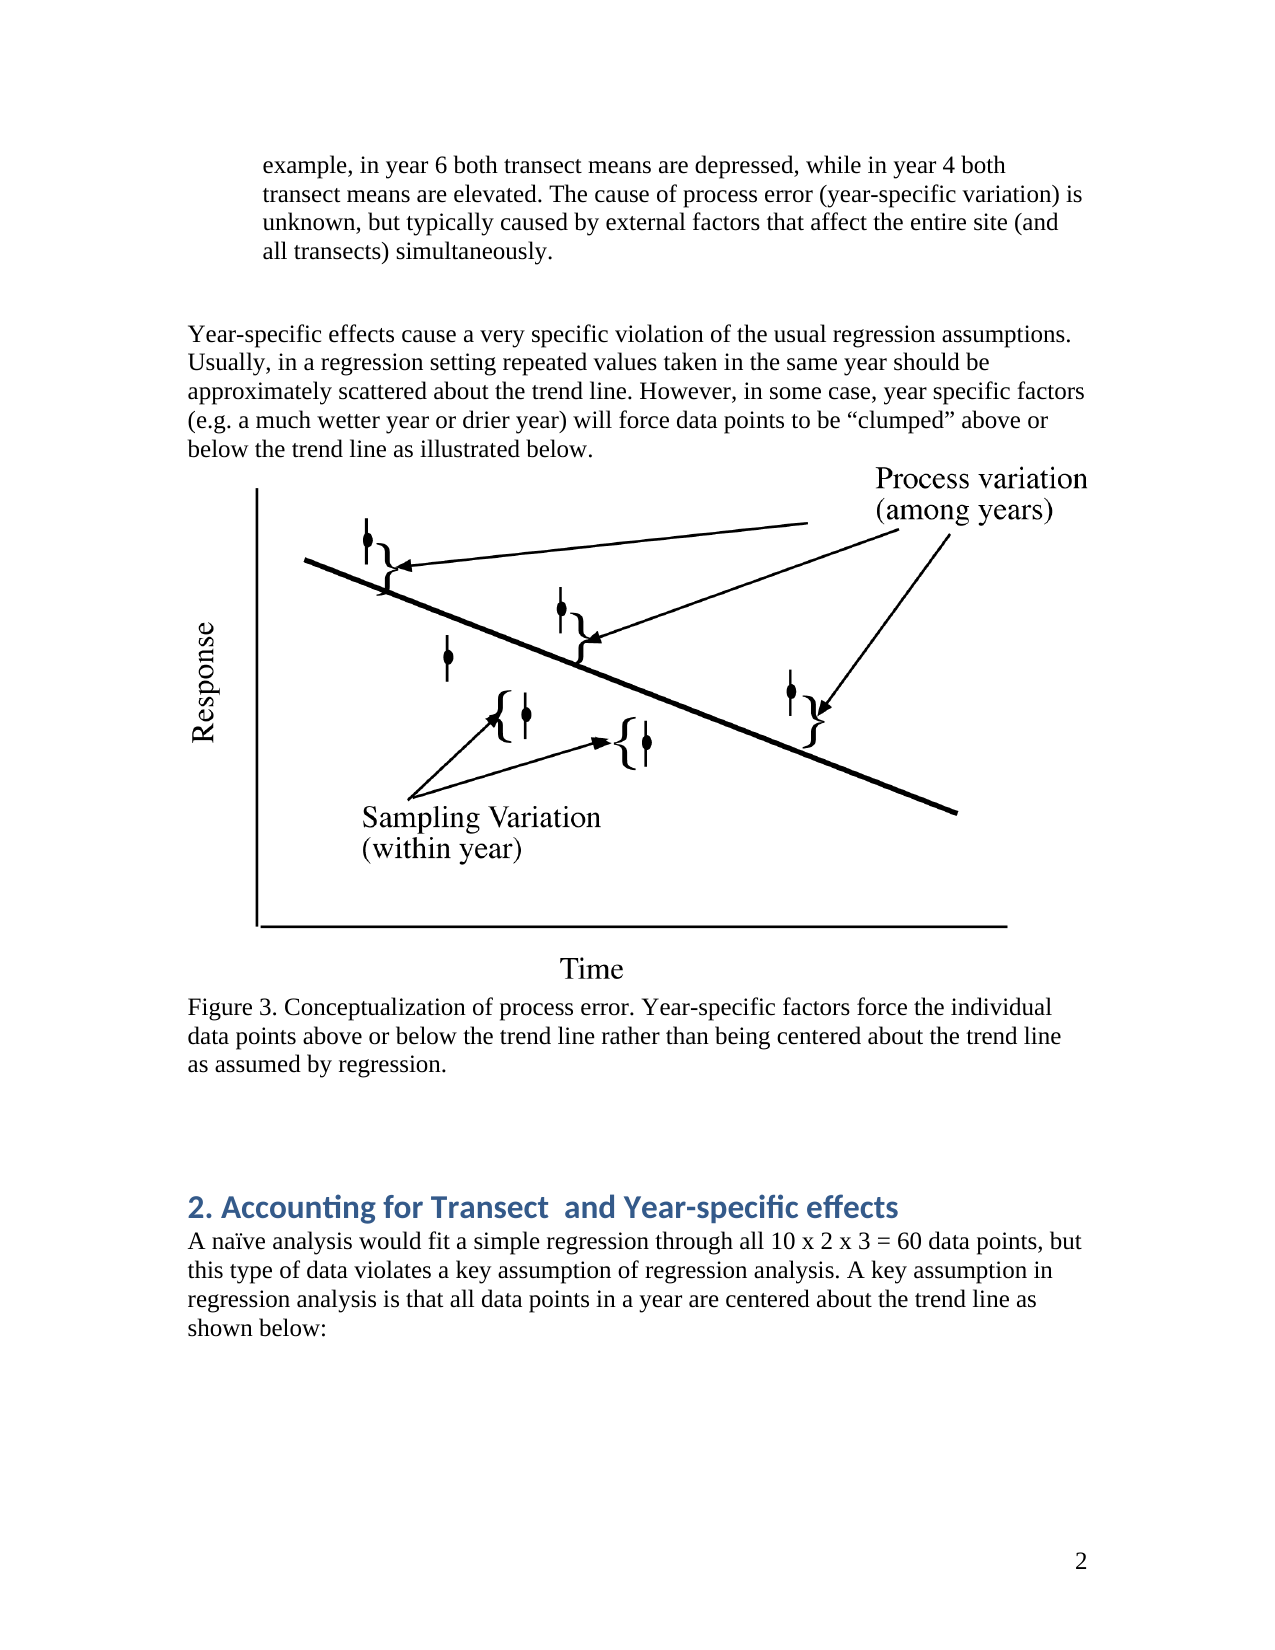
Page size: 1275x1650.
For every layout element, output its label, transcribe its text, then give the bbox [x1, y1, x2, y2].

picture [187, 462, 1088, 992]
list Year-specific effects cause a very specific violation of the usual regression assumptions. Usually, in a regression setting repeated values taken in the same year should be approximately scattered about the trend line. However, in some case, year specific factors (e.g. a much wetter year or drier year) will force data points to be “clumped” above or below the trend line as illustrated below. [187, 319, 1087, 462]
text A naïve analysis would fit a simple regression through all 10 x 2 x 3 = 60 data points, but this type of data violates a key assumption of regression analysis. A key assumption in regression analysis is that all data points in a year are centered about the trend line as shown below: [187, 1226, 1087, 1341]
subtitle 2. Accounting for Transect and Year-specific effects [187, 1186, 1087, 1226]
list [225, 150, 1087, 265]
list Figure 3. Conceptualization of process error. Year-specific factors force the individual data points above or below the trend line rather than being centered about the trend line as assumed by regression. [187, 992, 1087, 1078]
